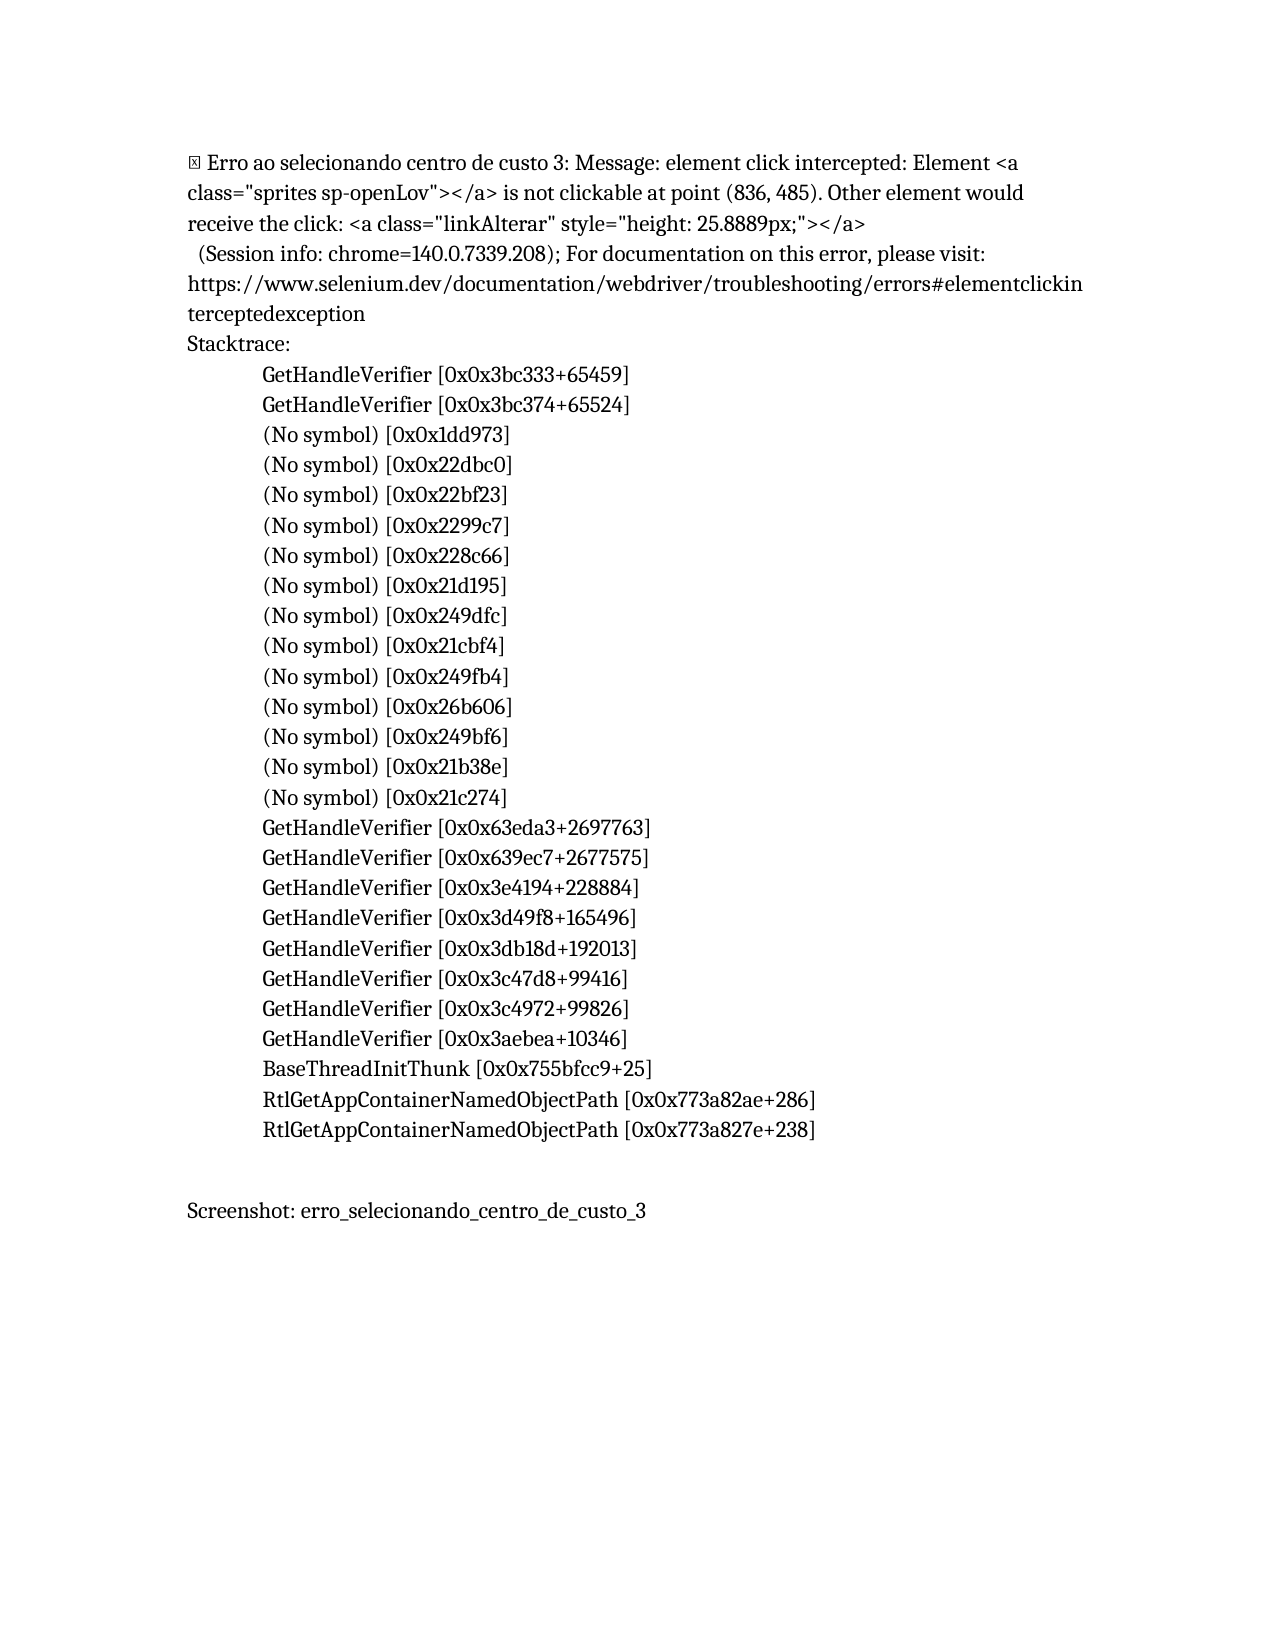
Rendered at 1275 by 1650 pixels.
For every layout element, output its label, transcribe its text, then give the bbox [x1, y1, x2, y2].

text Screenshot: erro_selecionando_centro_de_custo_3 [187, 1198, 1087, 1224]
text ❌ Erro ao selecionando centro de custo 3: Message: element click intercepted: Element <a class="sprites sp-openLov"></a> is not clickable at point (836, 485). Other element would receive the click: <a class="linkAlterar" style="height: 25.8889px;"></a> (Session info: chrome=140.0.7339.208); For documentation on this error, please visit: https://www.selenium.dev/documentation/webdriver/troubleshooting/errors#elementclickinterceptedexception Stacktrace: GetHandleVerifier [0x0x3bc333+65459] GetHandleVerifier [0x0x3bc374+65524] (No symbol) [0x0x1dd973] (No symbol) [0x0x22dbc0] (No symbol) [0x0x22bf23] (No symbol) [0x0x2299c7] (No symbol) [0x0x228c66] (No symbol) [0x0x21d195] (No symbol) [0x0x249dfc] (No symbol) [0x0x21cbf4] (No symbol) [0x0x249fb4] (No symbol) [0x0x26b606] (No symbol) [0x0x249bf6] (No symbol) [0x0x21b38e] (No symbol) [0x0x21c274] GetHandleVerifier [0x0x63eda3+2697763] GetHandleVerifier [0x0x639ec7+2677575] GetHandleVerifier [0x0x3e4194+228884] GetHandleVerifier [0x0x3d49f8+165496] GetHandleVerifier [0x0x3db18d+192013] GetHandleVerifier [0x0x3c47d8+99416] GetHandleVerifier [0x0x3c4972+99826] GetHandleVerifier [0x0x3aebea+10346] BaseThreadInitThunk [0x0x755bfcc9+25] RtlGetAppContainerNamedObjectPath [0x0x773a82ae+286] RtlGetAppContainerNamedObjectPath [0x0x773a827e+238] [187, 150, 1087, 1173]
